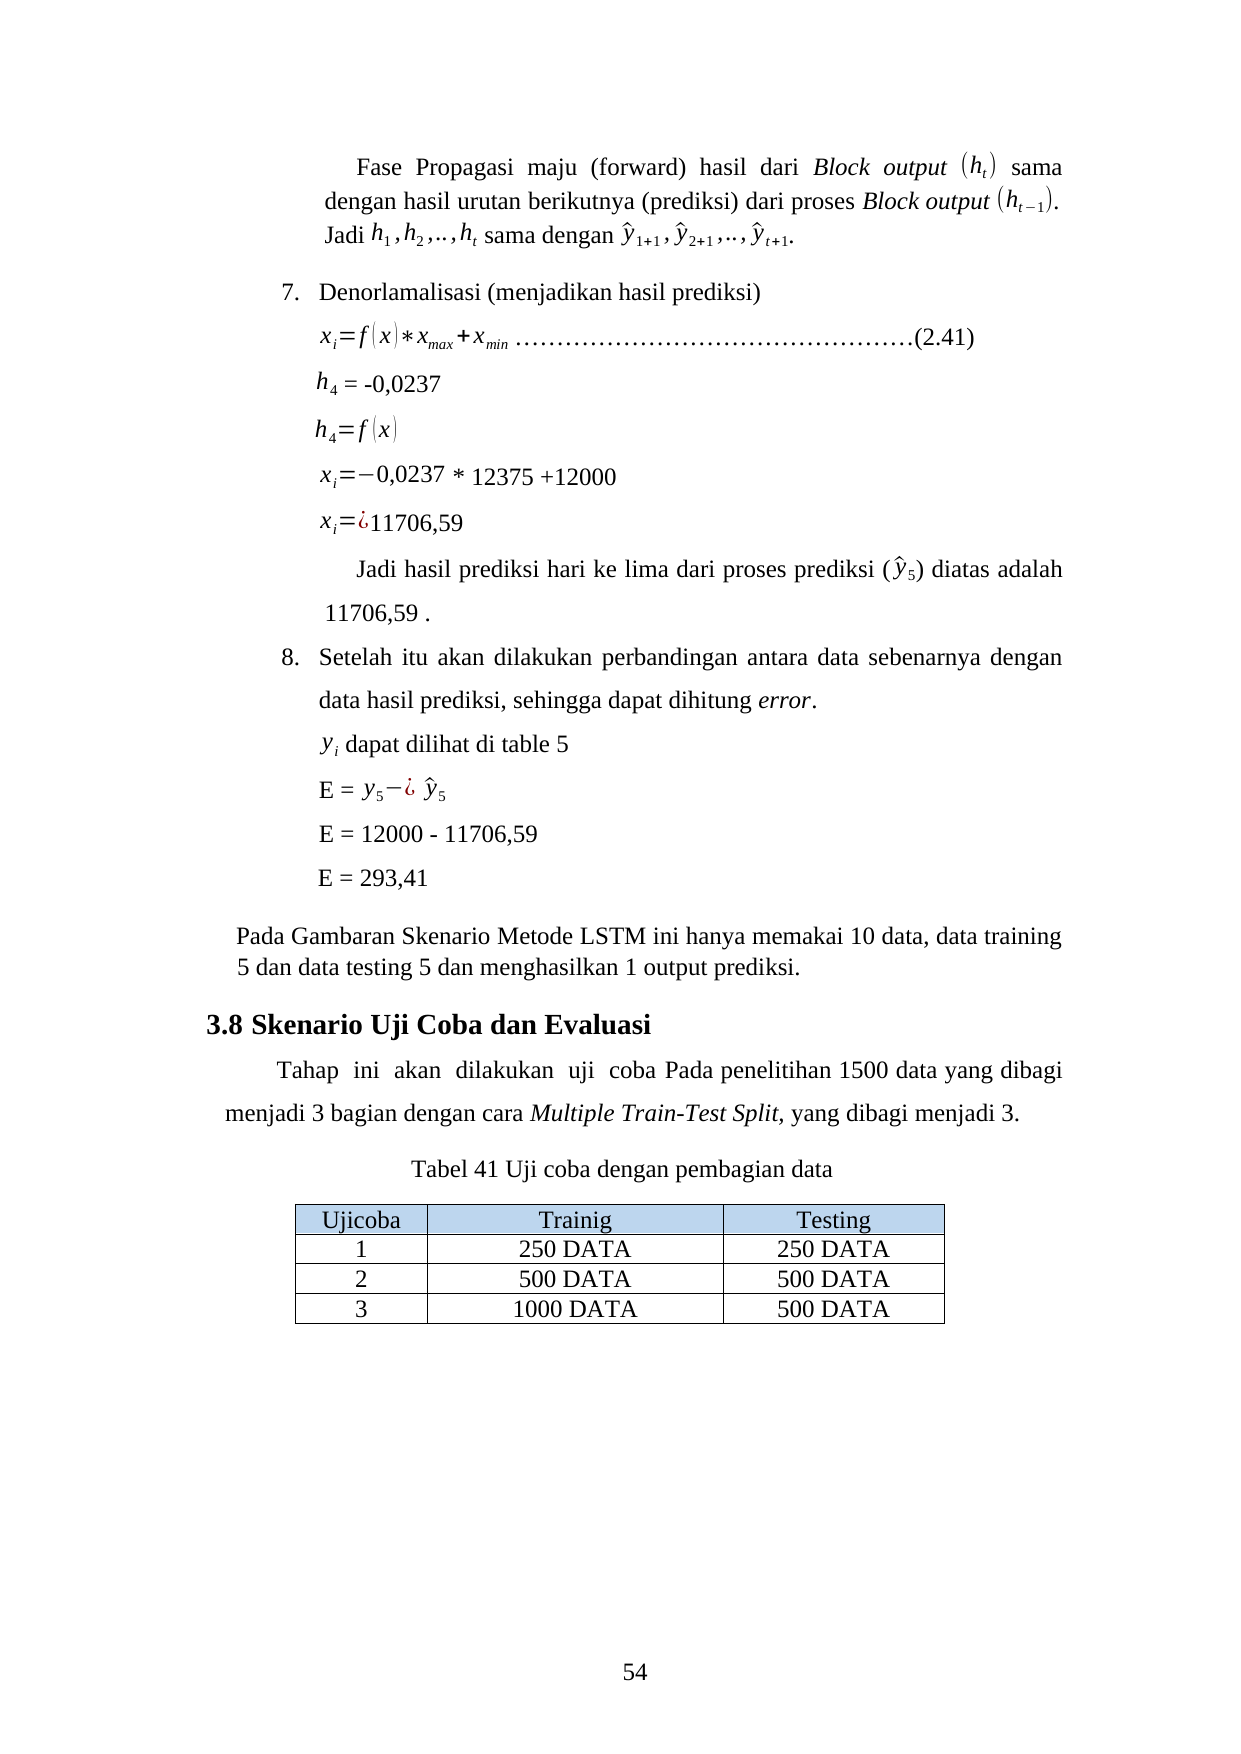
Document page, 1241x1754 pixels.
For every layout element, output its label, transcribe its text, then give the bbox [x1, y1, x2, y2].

subtitle Skenario Uji Coba dan Evaluasi [206, 1007, 937, 1041]
text Fase Propagasi maju (forward) hasil dari Block output sama dengan hasil urutan berikutnya (prediksi) dari proses Block output . Jadi sama dengan . [324, 150, 1062, 250]
table_cell 1 [296, 1235, 427, 1263]
table_header Ujicoba [296, 1205, 427, 1233]
text Pada Gambaran Skenario Metode LSTM ini hanya memakai 10 data, data training 5 dan data testing 5 dan menghasilkan 1 output prediksi. [236, 921, 1063, 980]
table_cell 250 DATA [724, 1235, 944, 1263]
list = -0,0237 [310, 367, 908, 399]
text E = 293,41 [206, 863, 1063, 892]
list E = 12000 - 11706,59 [319, 819, 1063, 848]
list 11706,59 [319, 506, 908, 538]
table_header Testing [724, 1205, 944, 1233]
table_cell 250 DATA [428, 1235, 723, 1263]
text Tahap ini akan dilakukan uji coba Pada penelitihan 1500 data yang dibagi menjadi 3 bagian dengan cara Multiple Train-Test Split, yang dibagi menjadi 3. [225, 1055, 1063, 1127]
list E = [319, 774, 1063, 805]
list * 12375 +12000 [319, 461, 908, 492]
table_cell 500 DATA [428, 1264, 723, 1293]
text Tabel 41 Uji coba dengan pembagian data [236, 1154, 908, 1183]
table_cell 500 DATA [724, 1294, 944, 1323]
table_cell 1000 DATA [428, 1294, 723, 1323]
list …………………………………………(2.41) [319, 320, 1063, 353]
list dapat dilihat di table 5 [319, 728, 1063, 759]
text Jadi hasil prediksi hari ke lima dari proses prediksi () diatas adalah 11706,59 . [324, 552, 1063, 627]
table_cell 2 [296, 1264, 427, 1293]
table_cell 3 [296, 1294, 427, 1323]
list Setelah itu akan dilakukan perbandingan antara data sebenarnya dengan data hasil prediksi, sehingga dapat dihitung error. [281, 642, 1063, 713]
table_header Trainig [428, 1205, 723, 1233]
list Denorlamalisasi (menjadikan hasil prediksi) [281, 277, 908, 306]
table_cell 500 DATA [724, 1264, 944, 1293]
